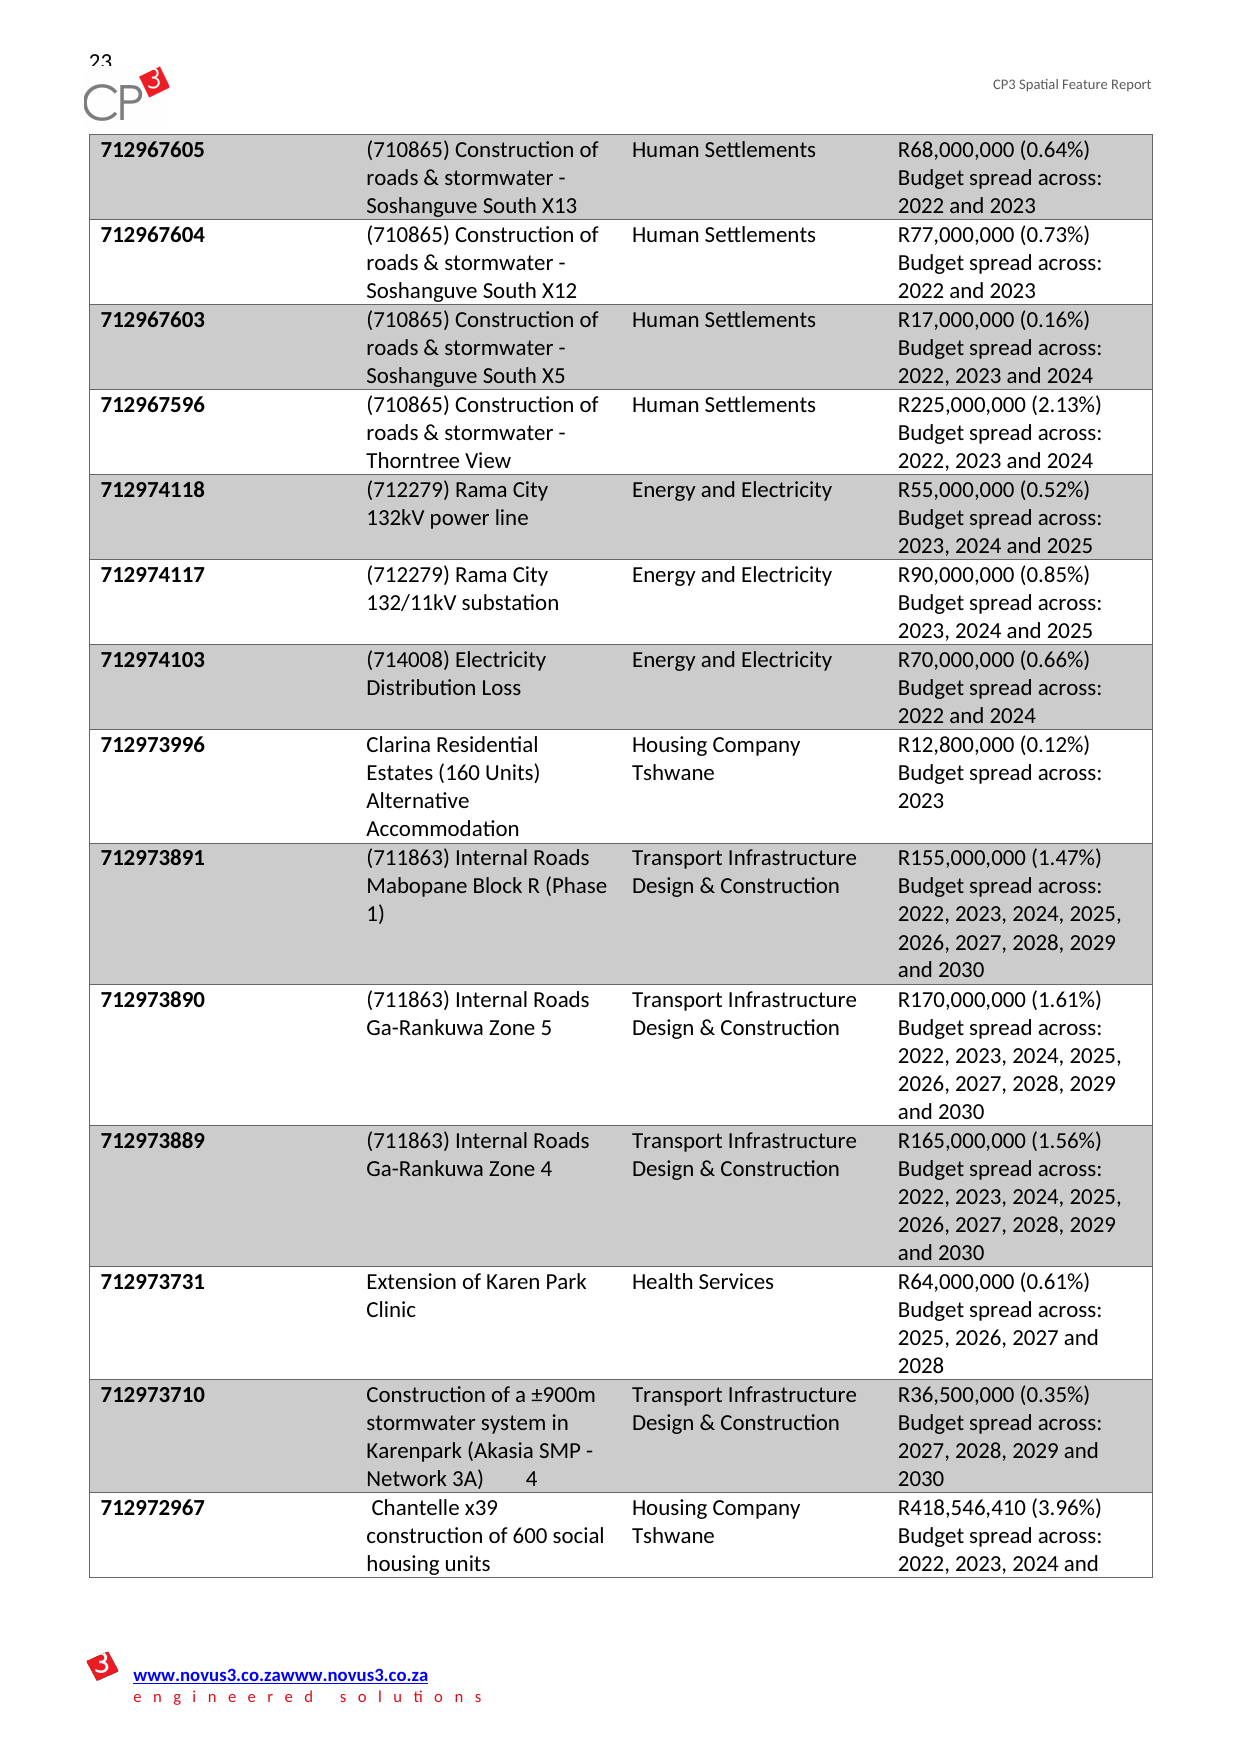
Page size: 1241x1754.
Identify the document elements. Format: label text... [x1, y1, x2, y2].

table_cell R225,000,000 (2.13%) Budget spread across: 2022, 2023 and 2024 [886, 390, 1152, 474]
table_cell R36,500,000 (0.35%) Budget spread across: 2027, 2028, 2029 and 2030 [886, 1380, 1152, 1492]
table_cell 712974117 [90, 560, 355, 644]
table_cell (711863) Internal Roads Ga-Rankuwa Zone 5 [355, 985, 621, 1125]
table_cell (711863) Internal Roads Ga-Rankuwa Zone 4 [355, 1126, 621, 1266]
picture [86, 1651, 119, 1681]
table_cell 712973890 [90, 985, 355, 1125]
table_cell R12,800,000 (0.12%) Budget spread across: 2023 [886, 730, 1152, 842]
table_cell Human Settlements [621, 305, 886, 389]
table_cell R55,000,000 (0.52%) Budget spread across: 2023, 2024 and 2025 [886, 475, 1152, 559]
table_cell Energy and Electricity [621, 475, 886, 559]
table_cell R155,000,000 (1.47%) Budget spread across: 2022, 2023, 2024, 2025, 2026, 2027, 2028, 2029 and 2030 [886, 844, 1152, 984]
table_cell (710865) Construction of roads & stormwater - Soshanguve South X13 [355, 135, 621, 219]
table_cell 712973731 [90, 1267, 355, 1379]
table_cell Energy and Electricity [621, 560, 886, 644]
picture [83, 66, 170, 132]
table_cell (710865) Construction of roads & stormwater - Soshanguve South X5 [355, 305, 621, 389]
table_cell Transport Infrastructure Design & Construction [621, 1126, 886, 1266]
table_cell 712972967 [90, 1493, 355, 1577]
table_cell 712973889 [90, 1126, 355, 1266]
table_cell Extension of Karen Park Clinic [355, 1267, 621, 1379]
table_cell R90,000,000 (0.85%) Budget spread across: 2023, 2024 and 2025 [886, 560, 1152, 644]
table_cell Housing Company Tshwane [621, 730, 886, 842]
table_cell (710865) Construction of roads & stormwater - Thorntree View [355, 390, 621, 474]
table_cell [355, 1493, 621, 1577]
table_cell R17,000,000 (0.16%) Budget spread across: 2022, 2023 and 2024 [886, 305, 1152, 389]
table_cell Construction of a ±900m stormwater system in Karenpark (Akasia SMP - Network 3A) 4 [355, 1380, 621, 1492]
table_cell Transport Infrastructure Design & Construction [621, 1380, 886, 1492]
table_cell R64,000,000 (0.61%) Budget spread across: 2025, 2026, 2027 and 2028 [886, 1267, 1152, 1379]
table_cell R68,000,000 (0.64%) Budget spread across: 2022 and 2023 [886, 135, 1152, 219]
table_cell (714008) Electricity Distribution Loss [355, 645, 621, 729]
table_cell 712973996 [90, 730, 355, 842]
table_cell (711863) Internal Roads Mabopane Block R (Phase 1) [355, 844, 621, 984]
table_cell R165,000,000 (1.56%) Budget spread across: 2022, 2023, 2024, 2025, 2026, 2027, 2028, 2029 and 2030 [886, 1126, 1152, 1266]
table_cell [886, 1493, 1152, 1577]
table_cell Clarina Residential Estates (160 Units) Alternative Accommodation [355, 730, 621, 842]
table_cell 712967605 [90, 135, 355, 219]
table_cell Human Settlements [621, 135, 886, 219]
table_cell R170,000,000 (1.61%) Budget spread across: 2022, 2023, 2024, 2025, 2026, 2027, 2028, 2029 and 2030 [886, 985, 1152, 1125]
table_cell (710865) Construction of roads & stormwater - Soshanguve South X12 [355, 220, 621, 304]
table_cell Transport Infrastructure Design & Construction [621, 844, 886, 984]
table_cell 712967603 [90, 305, 355, 389]
table_cell 712967604 [90, 220, 355, 304]
table_cell (712279) Rama City 132/11kV substation [355, 560, 621, 644]
table_cell (712279) Rama City 132kV power line [355, 475, 621, 559]
table_cell R70,000,000 (0.66%) Budget spread across: 2022 and 2024 [886, 645, 1152, 729]
table_cell Transport Infrastructure Design & Construction [621, 985, 886, 1125]
table_cell Human Settlements [621, 220, 886, 304]
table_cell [621, 1493, 886, 1577]
table_cell 712974118 [90, 475, 355, 559]
table_cell 712973710 [90, 1380, 355, 1492]
table_cell Health Services [621, 1267, 886, 1379]
table_cell R77,000,000 (0.73%) Budget spread across: 2022 and 2023 [886, 220, 1152, 304]
table_cell Human Settlements [621, 390, 886, 474]
table_cell 712967596 [90, 390, 355, 474]
table_cell 712974103 [90, 645, 355, 729]
table_cell Energy and Electricity [621, 645, 886, 729]
table_cell 712973891 [90, 844, 355, 984]
